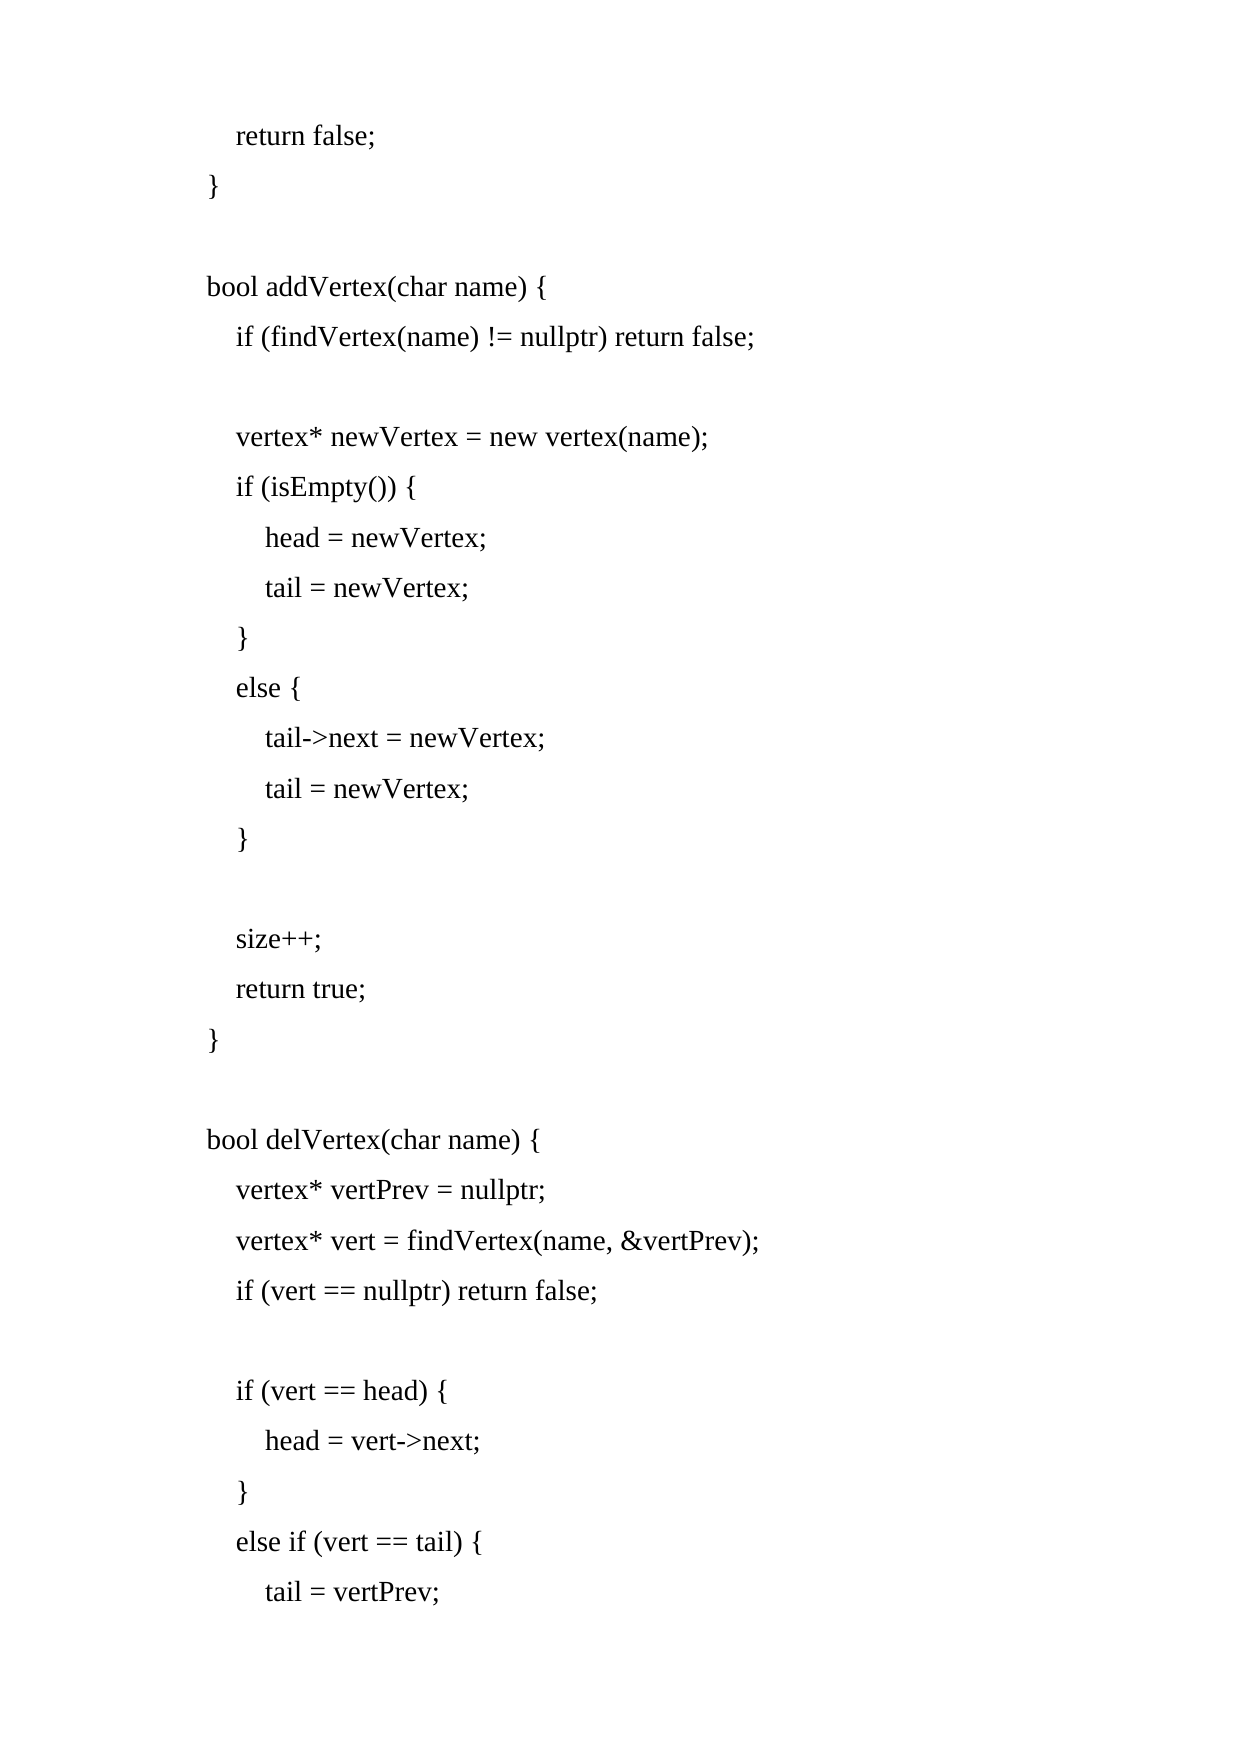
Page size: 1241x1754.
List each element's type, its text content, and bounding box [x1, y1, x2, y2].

text else { [177, 670, 1152, 704]
text tail = vertPrev; [177, 1574, 1152, 1608]
text size++; [177, 921, 1152, 955]
text else if (vert == tail) { [177, 1524, 1152, 1557]
text } [177, 620, 1152, 654]
text return false; [177, 118, 1152, 152]
text if (vert == head) { [177, 1373, 1152, 1407]
text tail = newVertex; [177, 570, 1152, 603]
text vertex* newVertex = new vertex(name); [177, 419, 1152, 453]
text head = newVertex; [177, 520, 1152, 553]
text bool delVertex(char name) { [177, 1122, 1152, 1156]
text } [177, 168, 1152, 202]
text if (findVertex(name) != nullptr) return false; [177, 319, 1152, 352]
text tail->next = newVertex; [177, 721, 1152, 754]
text } [177, 1022, 1152, 1055]
text head = vert->next; [177, 1423, 1152, 1457]
text if (vert == nullptr) return false; [177, 1273, 1152, 1306]
text tail = newVertex; [177, 771, 1152, 804]
text bool addVertex(char name) { [177, 269, 1152, 302]
text vertex* vertPrev = nullptr; [177, 1172, 1152, 1206]
text vertex* vert = findVertex(name, &vertPrev); [177, 1223, 1152, 1256]
text } [177, 1474, 1152, 1507]
text } [177, 821, 1152, 854]
text if (isEmpty()) { [177, 469, 1152, 503]
text return true; [177, 972, 1152, 1005]
